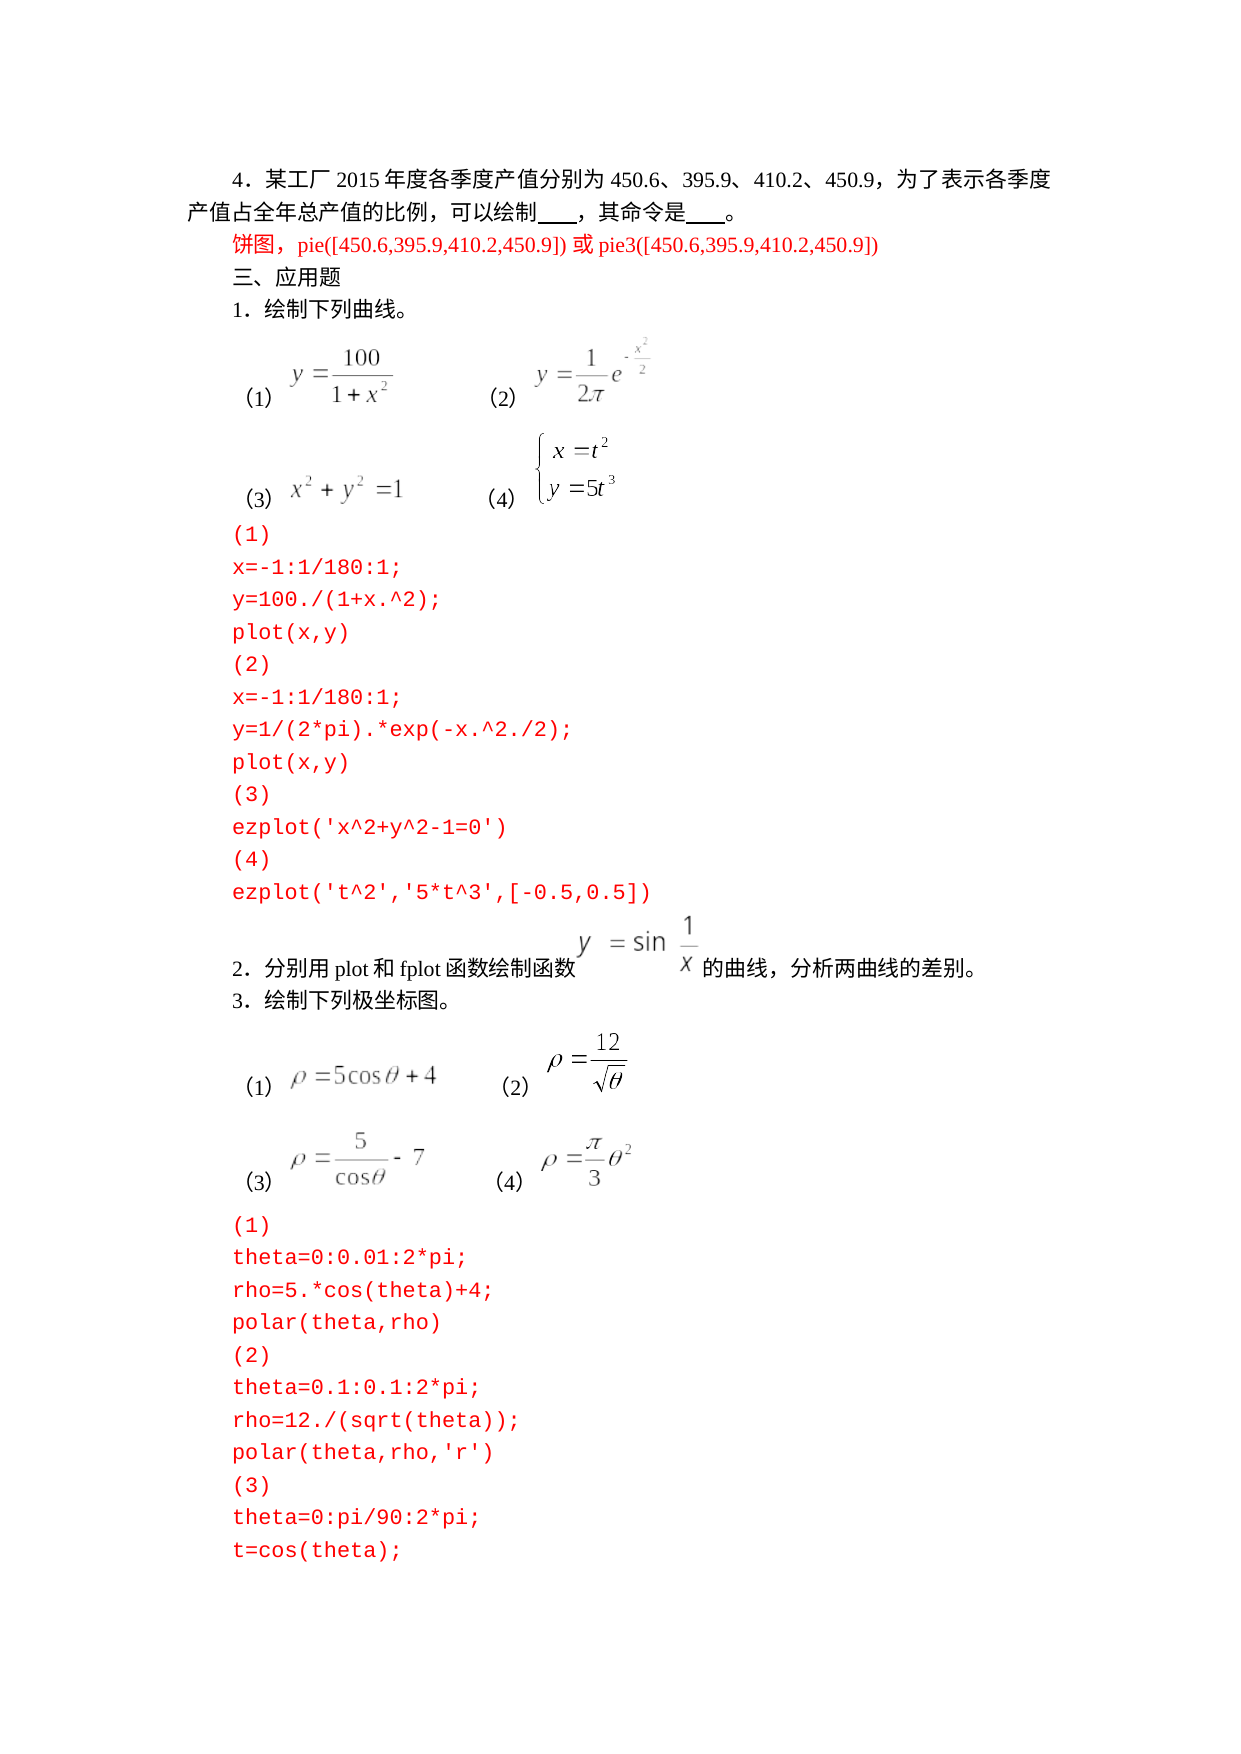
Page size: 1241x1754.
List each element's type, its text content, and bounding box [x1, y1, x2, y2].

text polar(theta,rho) [187, 1307, 1053, 1340]
text theta=0.1:0.1:2*pi; [187, 1372, 1053, 1405]
text rho=5.*cos(theta)+4; [187, 1275, 1053, 1307]
text x=-1:1/180:1; [187, 682, 1053, 714]
text （3） （4） [187, 422, 1053, 519]
text (1) [187, 519, 1053, 552]
text y=100./(1+x.^2); [187, 584, 1053, 617]
text ezplot('t^2','5*t^3',[-0.5,0.5]) [187, 877, 1053, 909]
text rho=12./(sqrt(theta)); [187, 1405, 1053, 1437]
text (2) [187, 1340, 1053, 1372]
text (3) [187, 779, 1053, 812]
text polar(theta,rho,'r') [187, 1437, 1053, 1470]
text (4) [187, 844, 1053, 877]
text t=cos(theta); [187, 1535, 1053, 1567]
text (3) [187, 1470, 1053, 1502]
text theta=0:pi/90:2*pi; [187, 1502, 1053, 1535]
text 4．某工厂2015年度各季度产值分别为450.6、395.9、410.2、450.9，为了表示各季度产值占全年总产值的比例，可以绘制 ，其命令是 。 [187, 162, 1053, 227]
text 2．分别用plot和fplot函数绘制函数的曲线，分析两曲线的差别。 [187, 909, 1053, 982]
text （3） （4） [187, 1112, 1053, 1210]
text 饼图，pie([450.6,395.9,410.2,450.9]) 或pie3([450.6,395.9,410.2,450.9]) [187, 227, 1053, 259]
text （1） （2） [187, 1015, 1053, 1112]
text 3．绘制下列极坐标图。 [187, 982, 1053, 1015]
text (1) [187, 1210, 1053, 1242]
text 三、应用题 [187, 259, 1053, 292]
text theta=0:0.01:2*pi; [187, 1242, 1053, 1275]
text plot(x,y) [187, 747, 1053, 779]
text ezplot('x^2+y^2-1=0') [187, 812, 1053, 844]
text y=1/(2*pi).*exp(-x.^2./2); [187, 714, 1053, 747]
text (2) [187, 649, 1053, 682]
text （1） （2） [187, 324, 1053, 422]
text x=-1:1/180:1; [187, 552, 1053, 584]
text plot(x,y) [187, 617, 1053, 649]
text 1．绘制下列曲线。 [187, 292, 1053, 324]
